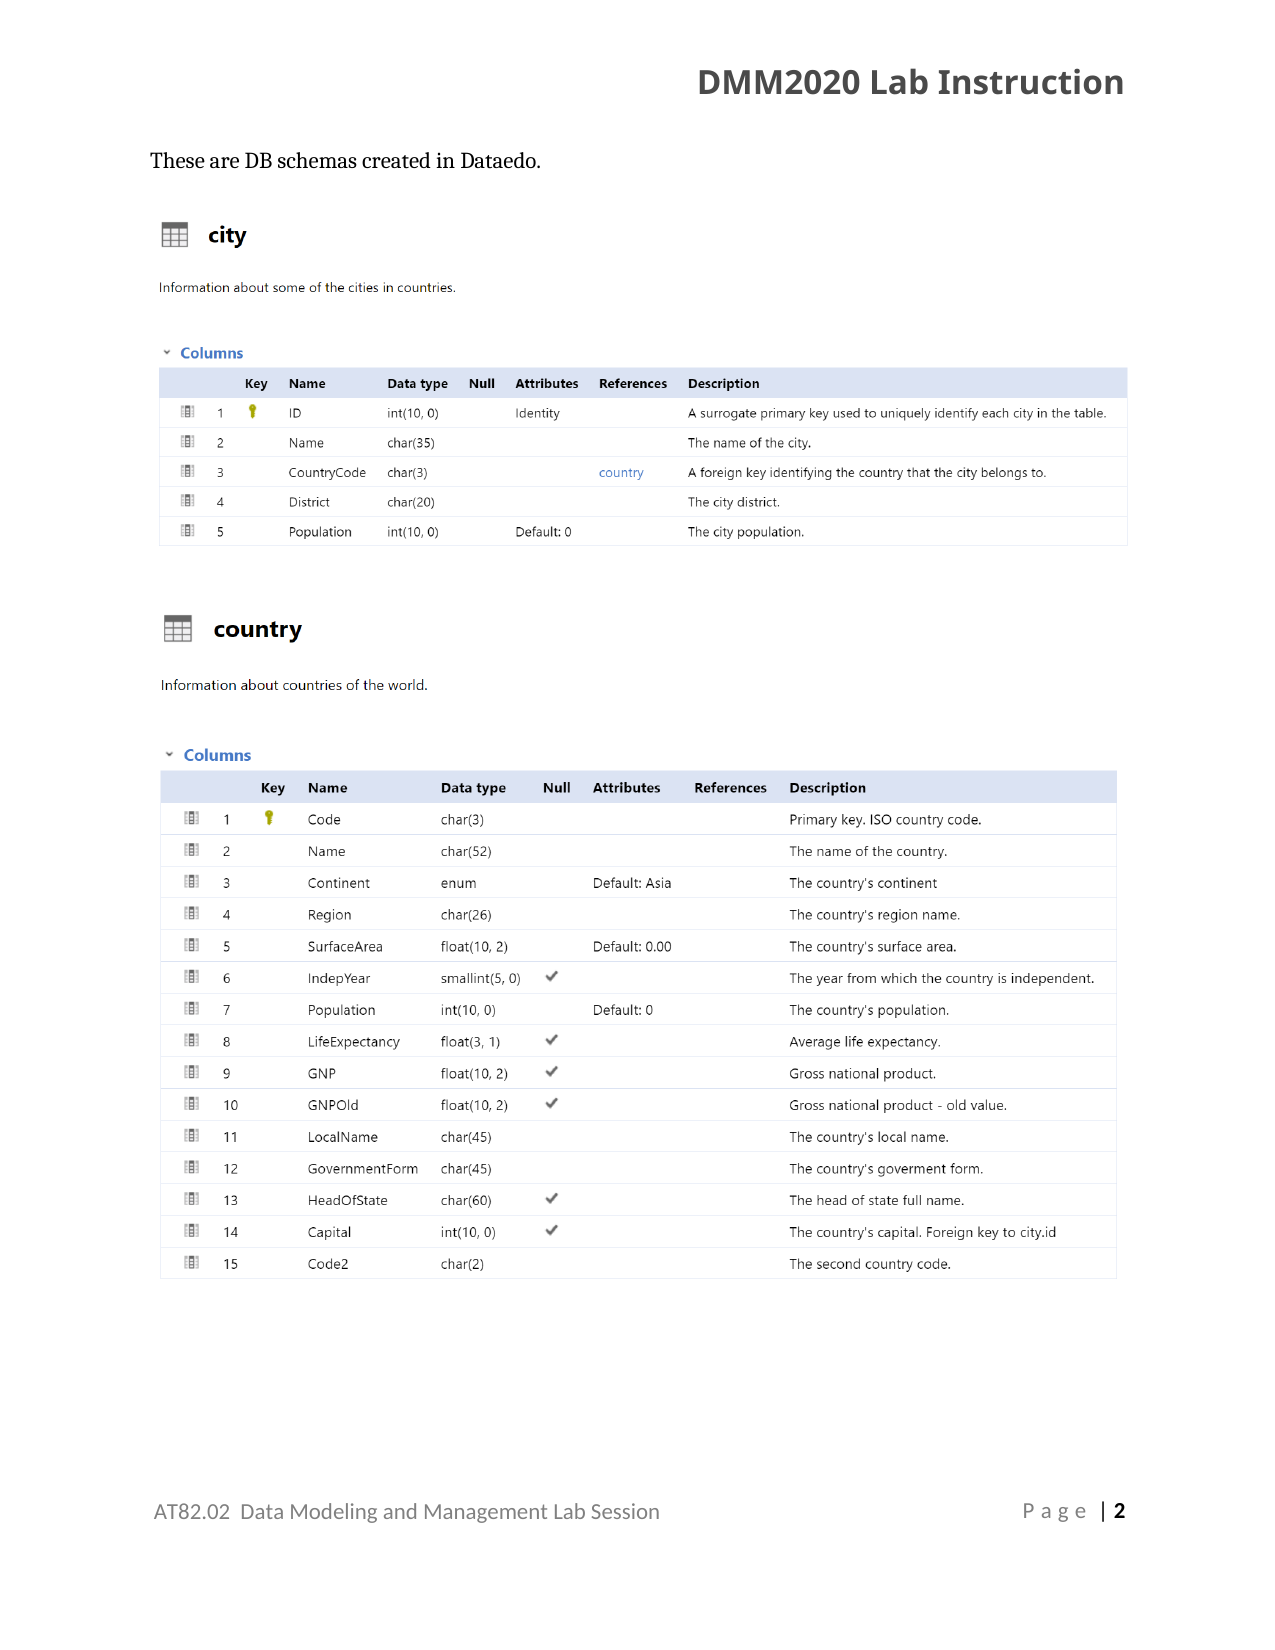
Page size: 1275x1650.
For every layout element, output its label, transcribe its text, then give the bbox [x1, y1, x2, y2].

text These are DB schemas created in Dataedo. [150, 148, 1125, 174]
picture [150, 203, 1134, 568]
picture [150, 597, 1125, 1288]
